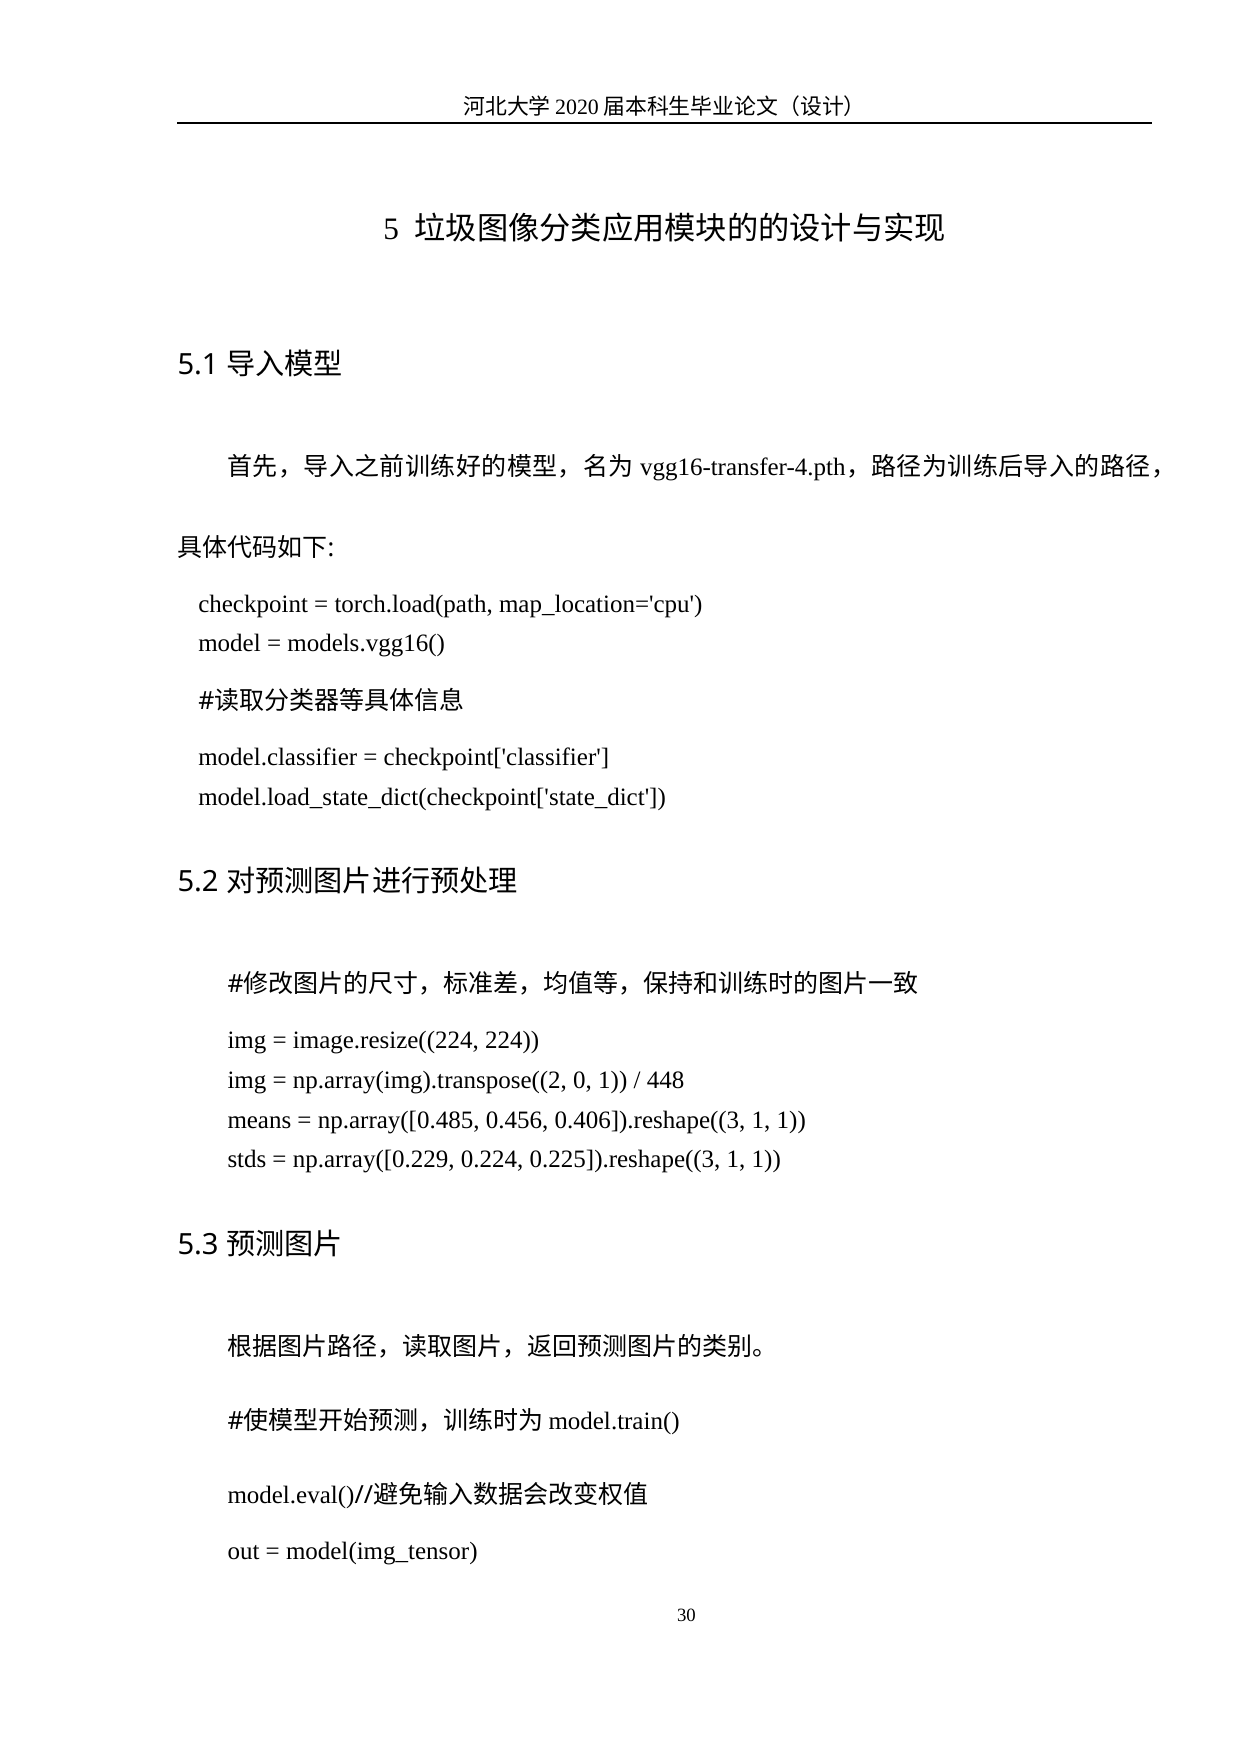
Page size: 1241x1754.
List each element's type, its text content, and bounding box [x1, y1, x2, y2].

text stds = np.array([0.229, 0.224, 0.225]).reshape((3, 1, 1)) [177, 1142, 1152, 1175]
text out = model(img_tensor) [177, 1534, 1152, 1567]
text model.eval()//避免输入数据会改变权值 [177, 1460, 1152, 1525]
text #修改图片的尺寸，标准差，均值等，保持和训练时的图片一致 [177, 949, 1152, 1014]
text #使模型开始预测，训练时为model.train() [177, 1386, 1152, 1451]
text model.classifier = checkpoint['classifier'] [177, 740, 1152, 773]
text 5.2 对预测图片进行预处理 [177, 847, 1152, 912]
text #读取分类器等具体信息 [177, 666, 1152, 731]
text model.load_state_dict(checkpoint['state_dict']) [177, 780, 1152, 812]
text 5.3 预测图片 [177, 1209, 1152, 1274]
text img = image.resize((224, 224)) [177, 1023, 1152, 1056]
text checkpoint = torch.load(path, map_location='cpu') [177, 587, 1152, 619]
text means = np.array([0.485, 0.456, 0.406]).reshape((3, 1, 1)) [177, 1103, 1152, 1135]
text 5 垃圾图像分类应用模块的的设计与实现 [177, 193, 1152, 258]
text model = models.vgg16() [177, 627, 1152, 659]
text 根据图片路径，读取图片，返回预测图片的类别。 [177, 1312, 1152, 1377]
text 首先，导入之前训练好的模型，名为vgg16-transfer-4.pth，路径为训练后导入的路径，具体代码如下: [177, 432, 1152, 578]
text img = np.array(img).transpose((2, 0, 1)) / 448 [177, 1063, 1152, 1096]
text 5.1 导入模型 [177, 329, 1152, 394]
